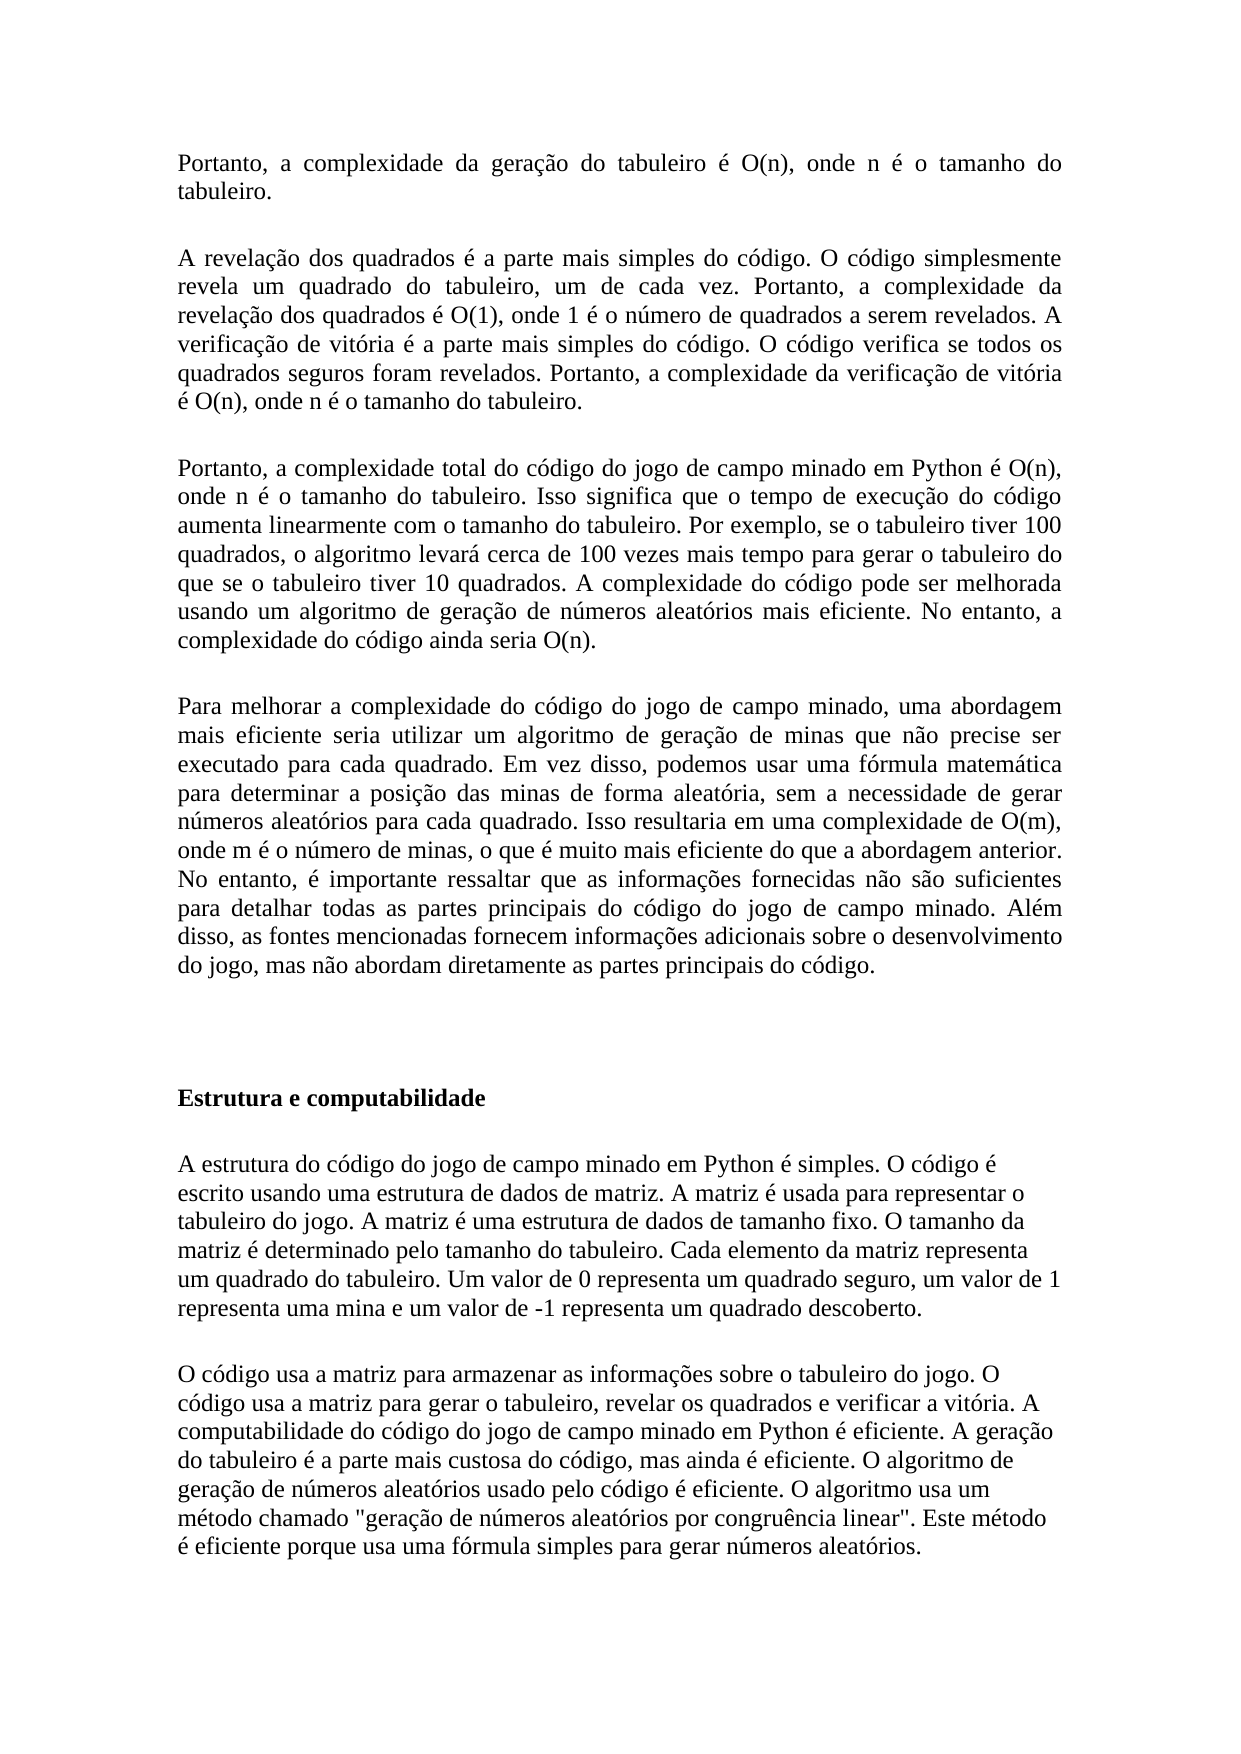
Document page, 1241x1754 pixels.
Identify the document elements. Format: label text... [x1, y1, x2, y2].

text Portanto, a complexidade total do código do jogo de campo minado em Python é O(n), onde n é o tamanho do tabuleiro. Isso significa que o tempo de execução do código aumenta linearmente com o tamanho do tabuleiro. Por exemplo, se o tabuleiro tiver 100 quadrados, o algoritmo levará cerca de 100 vezes mais tempo para gerar o tabuleiro do que se o tabuleiro tiver 10 quadrados. A complexidade do código pode ser melhorada usando um algoritmo de geração de números aleatórios mais eficiente. No entanto, a complexidade do código ainda seria O(n). [177, 453, 1063, 654]
text A estrutura do código do jogo de campo minado em Python é simples. O código é escrito usando uma estrutura de dados de matriz. A matriz é usada para representar o tabuleiro do jogo. A matriz é uma estrutura de dados de tamanho fixo. O tamanho da matriz é determinado pelo tamanho do tabuleiro. Cada elemento da matriz representa um quadrado do tabuleiro. Um valor de 0 representa um quadrado seguro, um valor de 1 representa uma mina e um valor de -1 representa um quadrado descoberto. [177, 1149, 1063, 1321]
text O código usa a matriz para armazenar as informações sobre o tabuleiro do jogo. O código usa a matriz para gerar o tabuleiro, revelar os quadrados e verificar a vitória. A computabilidade do código do jogo de campo minado em Python é eficiente. A geração do tabuleiro é a parte mais custosa do código, mas ainda é eficiente. O algoritmo de geração de números aleatórios usado pelo código é eficiente. O algoritmo usa um método chamado "geração de números aleatórios por congruência linear". Este método é eficiente porque usa uma fórmula simples para gerar números aleatórios. [177, 1359, 1063, 1560]
text Para melhorar a complexidade do código do jogo de campo minado, uma abordagem mais eficiente seria utilizar um algoritmo de geração de minas que não precise ser executado para cada quadrado. Em vez disso, podemos usar uma fórmula matemática para determinar a posição das minas de forma aleatória, sem a necessidade de gerar números aleatórios para cada quadrado. Isso resultaria em uma complexidade de O(m), onde m é o número de minas, o que é muito mais eficiente do que a abordagem anterior. No entanto, é importante ressaltar que as informações fornecidas não são suficientes para detalhar todas as partes principais do código do jogo de campo minado. Além disso, as fontes mencionadas fornecem informações adicionais sobre o desenvolvimento do jogo, mas não abordam diretamente as partes principais do código. [177, 691, 1063, 979]
text A revelação dos quadrados é a parte mais simples do código. O código simplesmente revela um quadrado do tabuleiro, um de cada vez. Portanto, a complexidade da revelação dos quadrados é O(1), onde 1 é o número de quadrados a serem revelados. A verificação de vitória é a parte mais simples do código. O código verifica se todos os quadrados seguros foram revelados. Portanto, a complexidade da verificação de vitória é O(n), onde n é o tamanho do tabuleiro. [177, 243, 1063, 415]
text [177, 148, 1063, 205]
text Estrutura e computabilidade [177, 1083, 1063, 1111]
